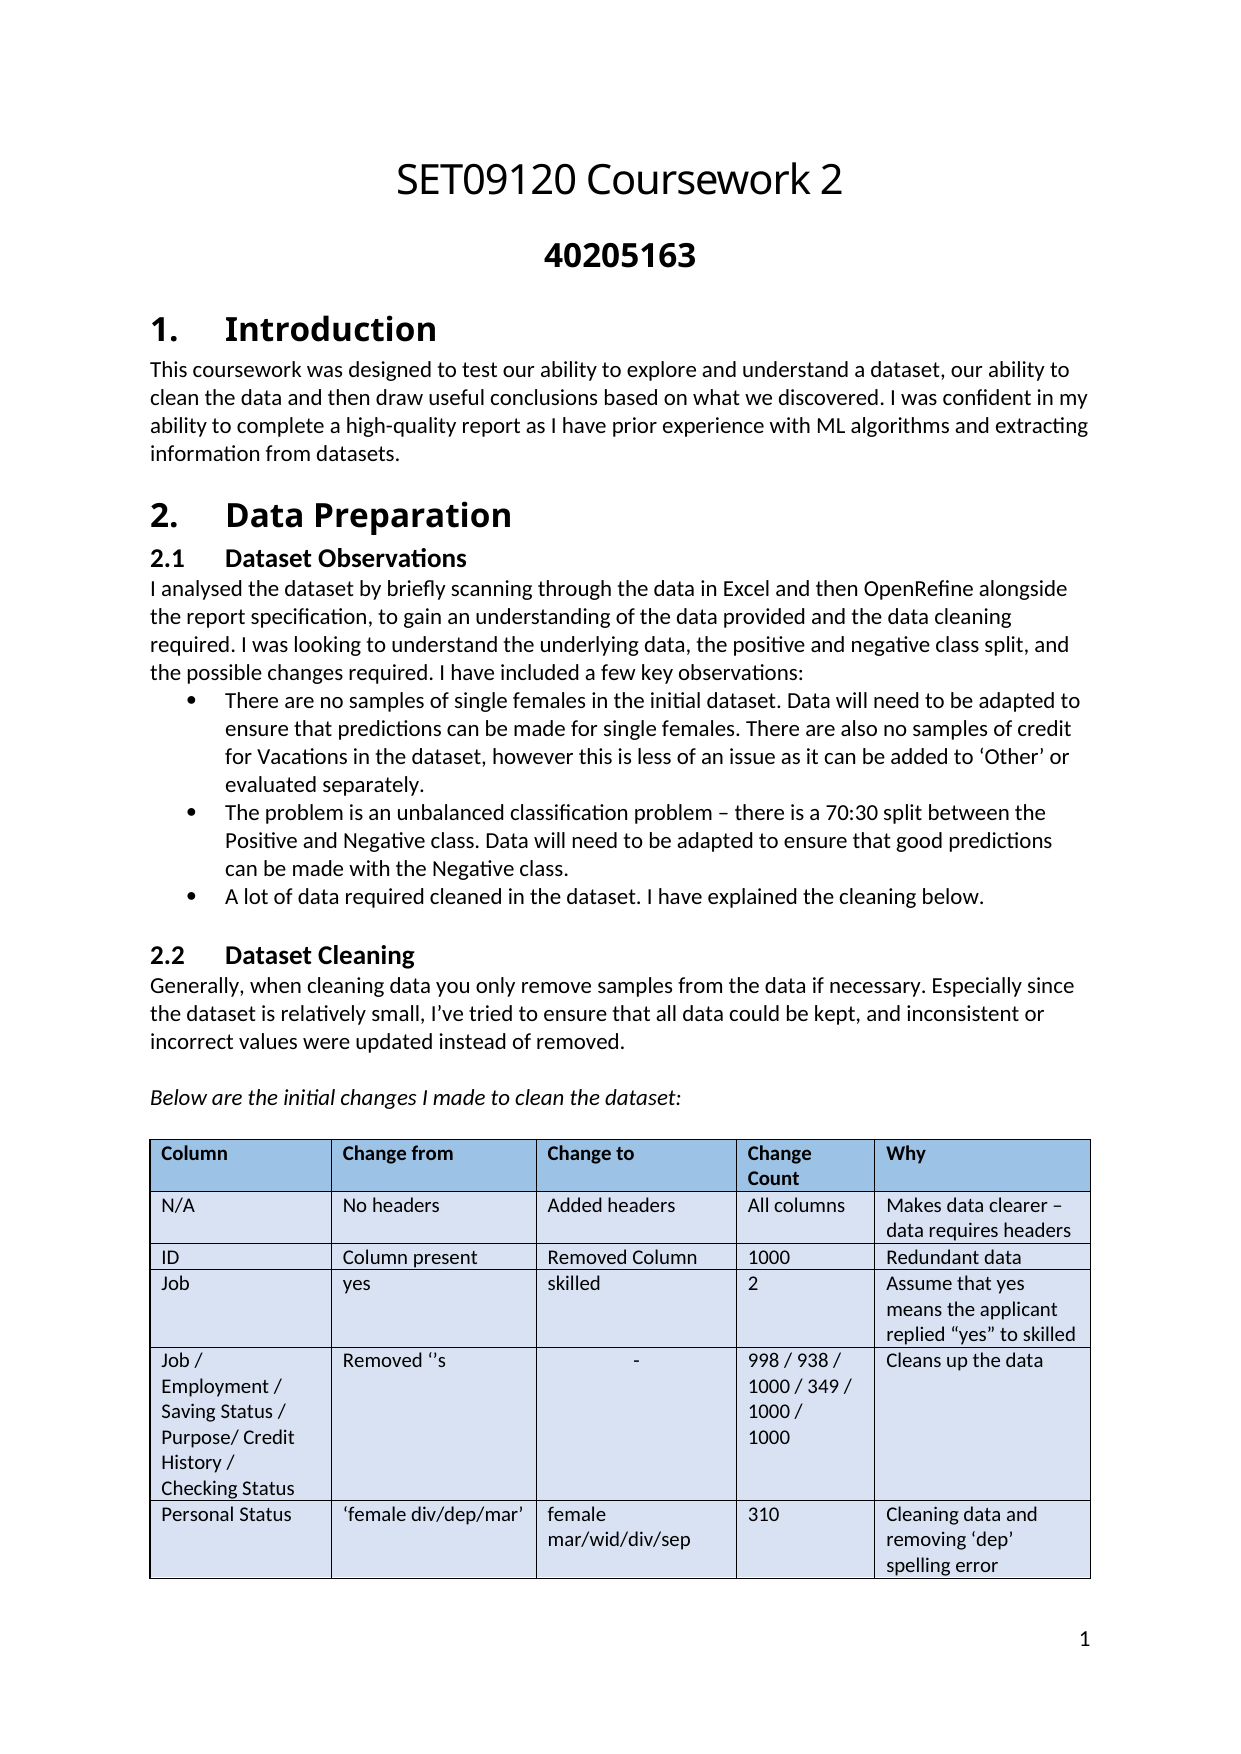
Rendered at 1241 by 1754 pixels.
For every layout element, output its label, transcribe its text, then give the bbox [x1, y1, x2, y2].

table_cell Job / Employment / Saving Status / Purpose/ Credit History / Checking Status [151, 1348, 331, 1500]
title SET09120 Coursework 2 [150, 150, 1090, 207]
table_cell ‘female div/dep/mar’ [332, 1501, 536, 1577]
list There are no samples of single females in the initial dataset. Data will need to be adapted to ensure that predictions can be made for single females. There are also no samples of credit for Vacations in the dataset, however this is less of an issue as it can be added to ‘Other’ or evaluated separately. [187, 686, 1090, 798]
table_header Change Count [737, 1140, 874, 1191]
subtitle 2. Data Preparation [150, 492, 1090, 537]
table_cell Makes data clearer – data requires headers [875, 1192, 1090, 1243]
table_cell ID [151, 1244, 331, 1269]
text Generally, when cleaning data you only remove samples from the data if necessary. Especially since the dataset is relatively small, I’ve tried to ensure that all data could be kept, and inconsistent or incorrect values were updated instead of removed. [150, 971, 1090, 1055]
table_cell yes [332, 1270, 536, 1347]
table_cell Removed Column [537, 1244, 736, 1269]
table_cell 998 / 938 / 1000 / 349 / 1000 / 1000 [737, 1348, 874, 1500]
table_cell Assume that yes means the applicant replied “yes” to skilled [875, 1270, 1090, 1347]
table_cell Column present [332, 1244, 536, 1269]
table_cell Job [151, 1270, 331, 1347]
table_cell - [537, 1348, 736, 1500]
table_cell female mar/wid/div/sep [537, 1501, 736, 1577]
subtitle 2.2 Dataset Cleaning [150, 938, 1090, 971]
table_cell Personal Status [151, 1501, 331, 1577]
text This coursework was designed to test our ability to explore and understand a dataset, our ability to clean the data and then draw useful conclusions based on what we discovered. I was confident in my ability to complete a high-quality report as I have prior experience with ML algorithms and extracting information from datasets. [150, 355, 1090, 467]
table_cell No headers [332, 1192, 536, 1243]
table_cell Redundant data [875, 1244, 1090, 1269]
table_cell 1000 [737, 1244, 874, 1269]
table_cell Added headers [537, 1192, 736, 1243]
table_cell All columns [737, 1192, 874, 1243]
subtitle 1. Introduction [150, 306, 1090, 351]
text I analysed the dataset by briefly scanning through the data in Excel and then OpenRefine alongside the report specification, to gain an understanding of the data provided and the data cleaning required. I was looking to understand the underlying data, the positive and negative class split, and the possible changes required. I have included a few key observations: [150, 574, 1090, 686]
table_header Why [875, 1140, 1090, 1191]
table_cell Removed ‘’s [332, 1348, 536, 1500]
table_cell Cleans up the data [875, 1348, 1090, 1500]
table_header Change from [332, 1140, 536, 1191]
list A lot of data required cleaned in the dataset. I have explained the cleaning below. [187, 882, 1090, 910]
text Below are the initial changes I made to clean the dataset: [150, 1083, 1090, 1111]
subtitle 40205163 [150, 232, 1090, 277]
table_cell 2 [737, 1270, 874, 1347]
subtitle 2.1 Dataset Observations [150, 541, 1090, 574]
table_cell skilled [537, 1270, 736, 1347]
table_cell Cleaning data and removing ‘dep’ spelling error [875, 1501, 1090, 1577]
table_cell N/A [151, 1192, 331, 1243]
table_header Change to [537, 1140, 736, 1191]
list The problem is an unbalanced classification problem – there is a 70:30 split between the Positive and Negative class. Data will need to be adapted to ensure that good predictions can be made with the Negative class. [187, 798, 1090, 882]
table_header Column [151, 1140, 331, 1191]
table_cell 310 [737, 1501, 874, 1577]
